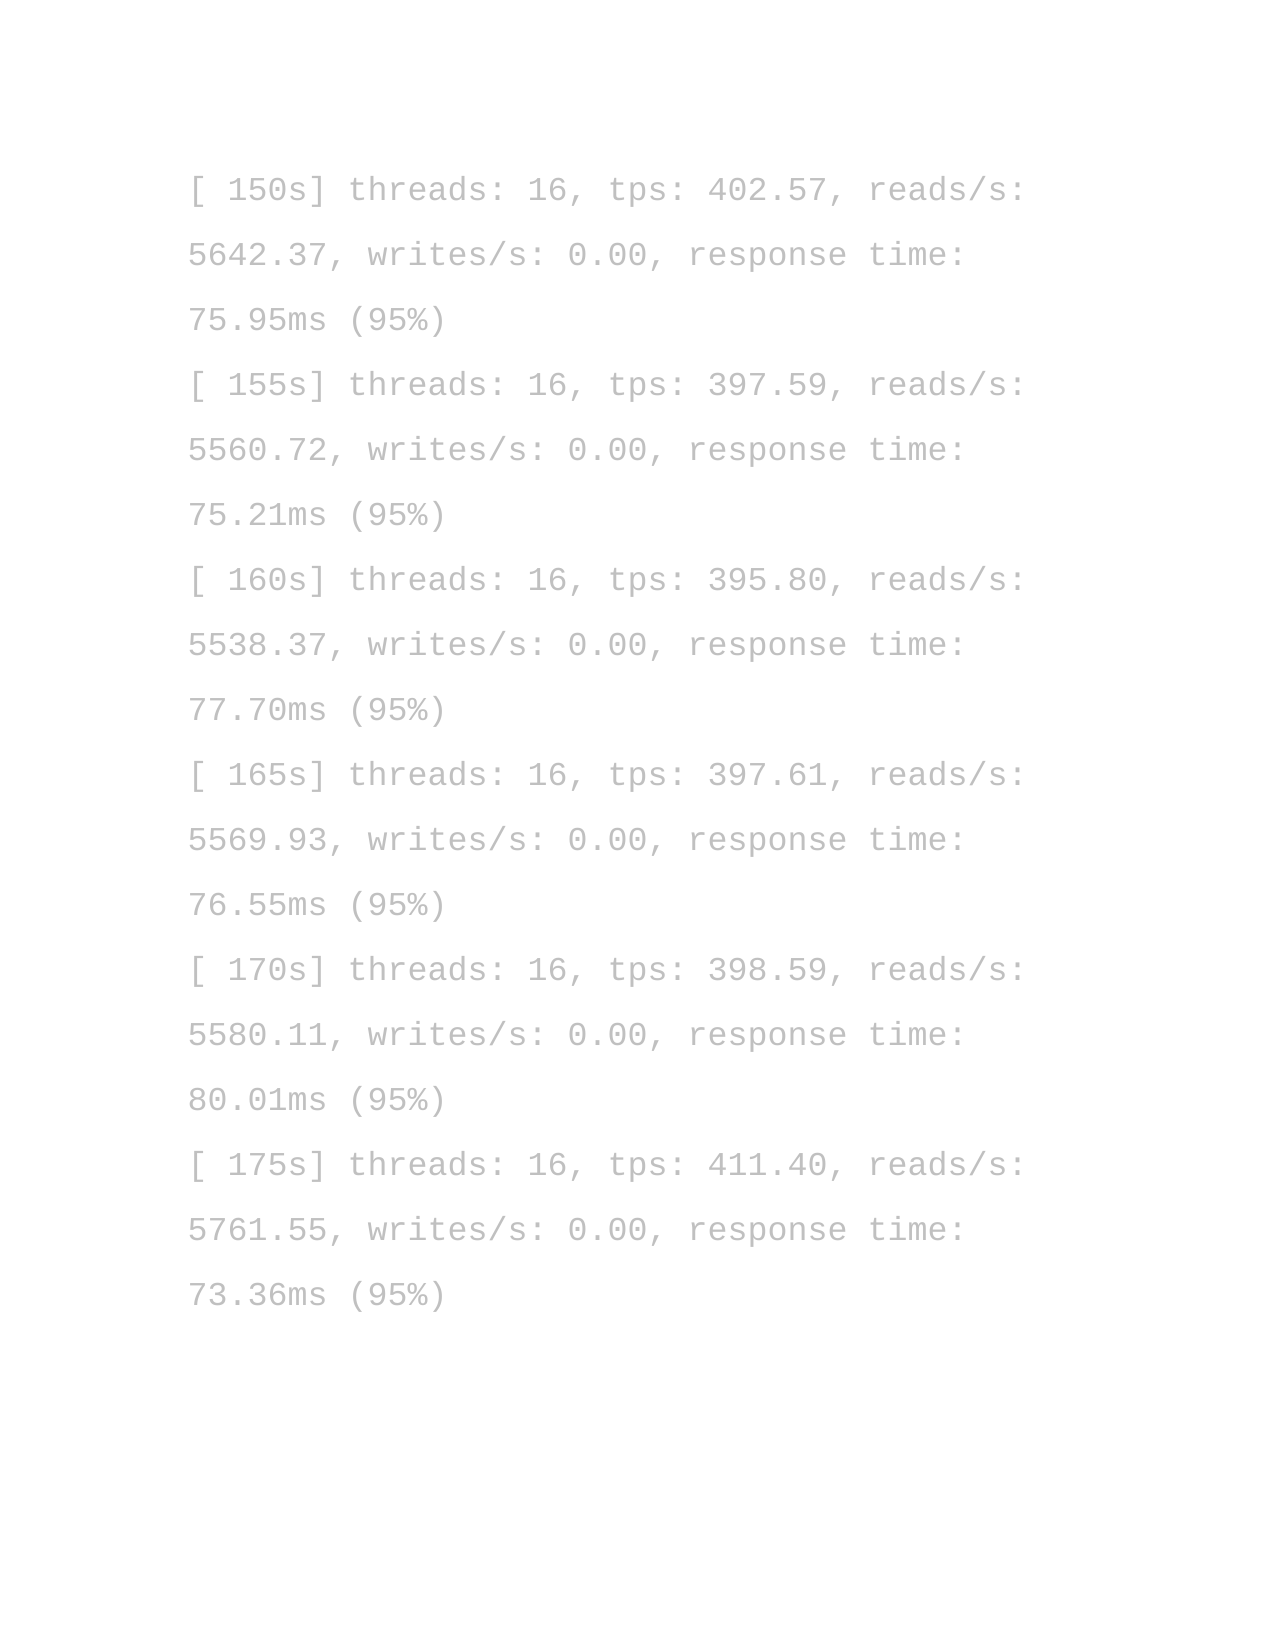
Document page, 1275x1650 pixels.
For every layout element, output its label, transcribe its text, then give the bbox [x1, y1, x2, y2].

text [ 160s] threads: 16, tps: 395.80, reads/s: 5538.37, writes/s: 0.00, response time: 77.70ms (95%) [187, 549, 1087, 744]
text [ 170s] threads: 16, tps: 398.59, reads/s: 5580.11, writes/s: 0.00, response time: 80.01ms (95%) [187, 939, 1087, 1134]
text [ 175s] threads: 16, tps: 411.40, reads/s: 5761.55, writes/s: 0.00, response time: 73.36ms (95%) [187, 1134, 1087, 1329]
text [ 165s] threads: 16, tps: 397.61, reads/s: 5569.93, writes/s: 0.00, response time: 76.55ms (95%) [187, 744, 1087, 939]
text [ 150s] threads: 16, tps: 402.57, reads/s: 5642.37, writes/s: 0.00, response time: 75.95ms (95%) [187, 159, 1087, 354]
text [ 155s] threads: 16, tps: 397.59, reads/s: 5560.72, writes/s: 0.00, response time: 75.21ms (95%) [187, 354, 1087, 549]
